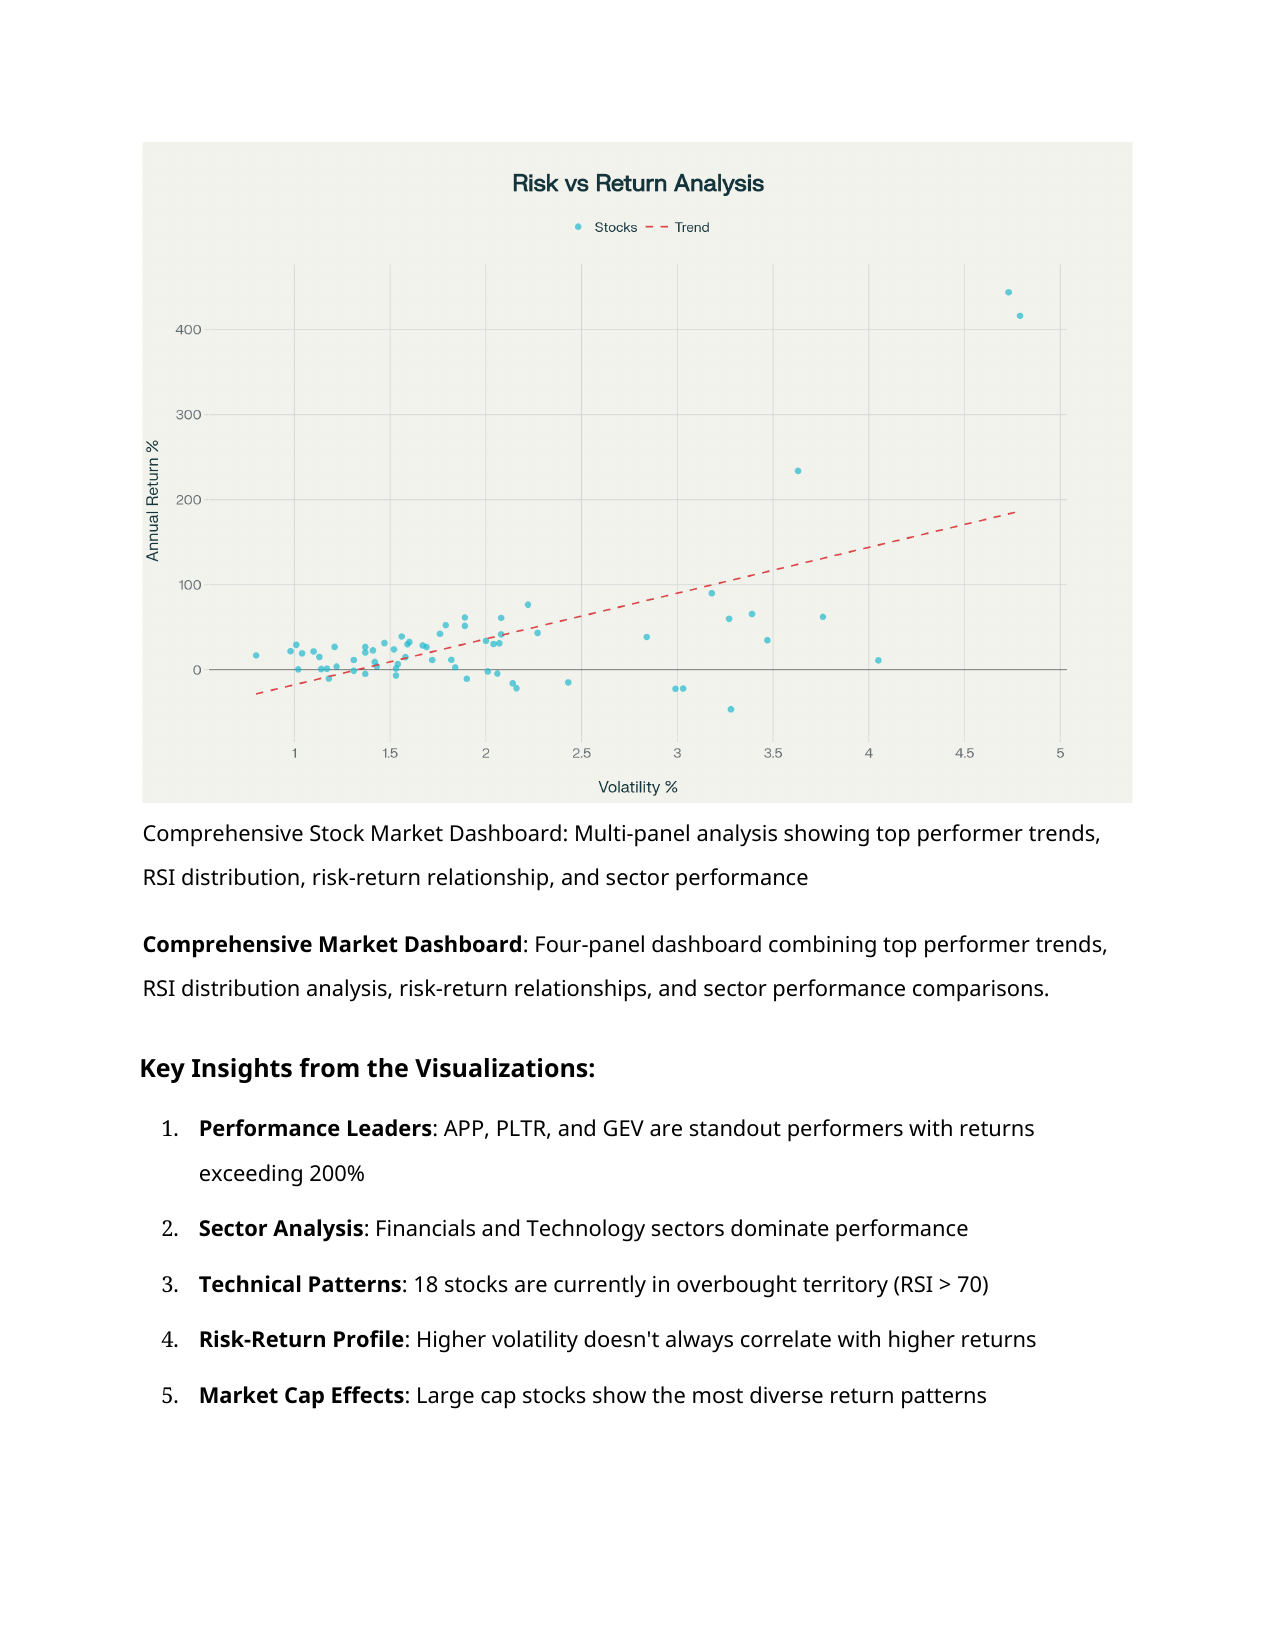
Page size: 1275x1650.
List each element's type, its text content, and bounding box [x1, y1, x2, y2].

picture [142, 142, 1133, 803]
list Sector Analysis: Financials and Technology sectors dominate performance [161, 1213, 1133, 1243]
list Market Cap Effects: Large cap stocks show the most diverse return patterns [161, 1380, 1133, 1410]
text Comprehensive Market Dashboard: Four-panel dashboard combining top performer trends, RSI distribution analysis, risk-return relationships, and sector performance comparisons. [142, 929, 1133, 1003]
text Key Insights from the Visualizations: [139, 1051, 1133, 1085]
list Risk-Return Profile: Higher volatility doesn't always correlate with higher returns [161, 1324, 1133, 1354]
list Performance Leaders: APP, PLTR, and GEV are standout performers with returns exceeding 200% [161, 1113, 1133, 1187]
list Technical Patterns: 18 stocks are currently in overbought territory (RSI > 70) [161, 1269, 1133, 1299]
text Comprehensive Stock Market Dashboard: Multi-panel analysis showing top performer trends, RSI distribution, risk-return relationship, and sector performance [142, 817, 1133, 892]
